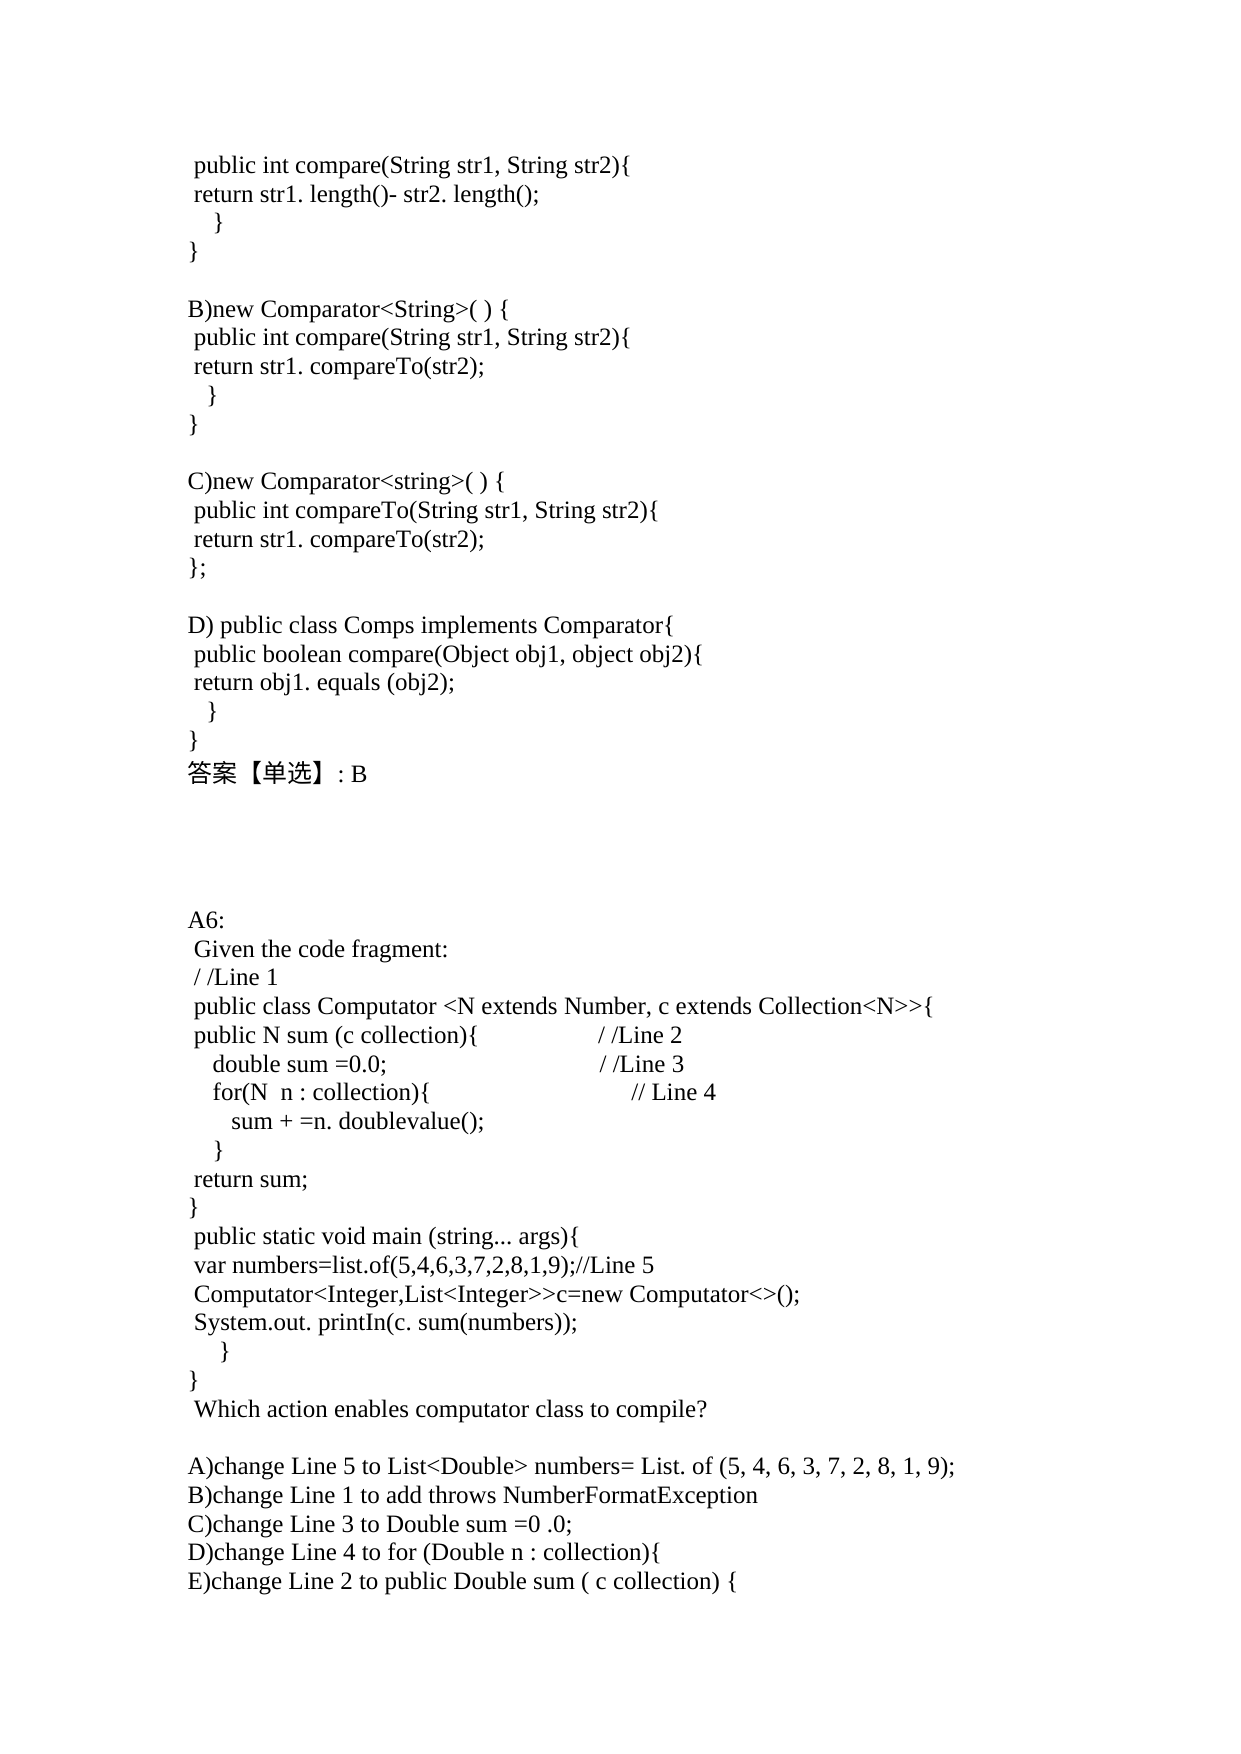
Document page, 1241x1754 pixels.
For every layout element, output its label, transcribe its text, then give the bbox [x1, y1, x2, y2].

text A)change Line 5 to List<Double> numbers= List. of (5, 4, 6, 3, 7, 2, 8, 1, 9); [187, 1451, 1053, 1480]
text } [187, 409, 1053, 437]
text return obj1. equals (obj2); [187, 667, 1053, 696]
text public N sum (c collection){ / /Line 2 [187, 1020, 1053, 1049]
text public boolean compare(Object obj1, object obj2){ [187, 639, 1053, 667]
text public int compare(String str1, String str2){ [187, 322, 1053, 351]
text public static void main (string... args){ [187, 1221, 1053, 1250]
text return str1. compareTo(str2); [187, 351, 1053, 380]
text B)change Line 1 to add throws NumberFormatException [187, 1480, 1053, 1509]
text var numbers=list.of(5,4,6,3,7,2,8,1,9);//Line 5 [187, 1250, 1053, 1279]
text public class Computator <N extends Number, c extends Collection<N>>{ [187, 991, 1053, 1020]
text } [187, 1192, 1053, 1221]
text / /Line 1 [187, 962, 1053, 991]
text Which action enables computator class to compile? [187, 1394, 1053, 1422]
text public int compareTo(String str1, String str2){ [187, 495, 1053, 524]
text } [187, 380, 1053, 409]
text C)change Line 3 to Double sum =0 .0; [187, 1509, 1053, 1537]
text return str1. compareTo(str2); [187, 524, 1053, 552]
text } [187, 1336, 1053, 1365]
text } [187, 236, 1053, 265]
text for(N n : collection){ // Line 4 [187, 1077, 1053, 1106]
text }; [187, 552, 1053, 581]
text } [187, 207, 1053, 236]
text sum + =n. doublevalue(); [187, 1106, 1053, 1135]
text D) public class Comps implements Comparator{ [187, 610, 1053, 639]
text } [187, 1135, 1053, 1164]
text 答案【单选】: B [187, 754, 1053, 790]
text C)new Comparator<string>( ) { [187, 466, 1053, 495]
text Computator<Integer,List<Integer>>c=new Computator<>(); [187, 1279, 1053, 1307]
text return sum; [187, 1164, 1053, 1192]
text E)change Line 2 to public Double sum ( c collection) { [187, 1566, 1053, 1595]
text System.out. printIn(c. sum(numbers)); [187, 1307, 1053, 1336]
text } [187, 696, 1053, 725]
text public int compare(String str1, String str2){ [187, 150, 1053, 179]
text A6: [187, 905, 1053, 934]
text } [187, 725, 1053, 754]
text return str1. length()- str2. length(); [187, 179, 1053, 207]
text B)new Comparator<String>( ) { [187, 294, 1053, 322]
text Given the code fragment: [187, 934, 1053, 962]
text } [187, 1365, 1053, 1394]
text D)change Line 4 to for (Double n : collection){ [187, 1537, 1053, 1566]
text double sum =0.0; / /Line 3 [187, 1049, 1053, 1077]
